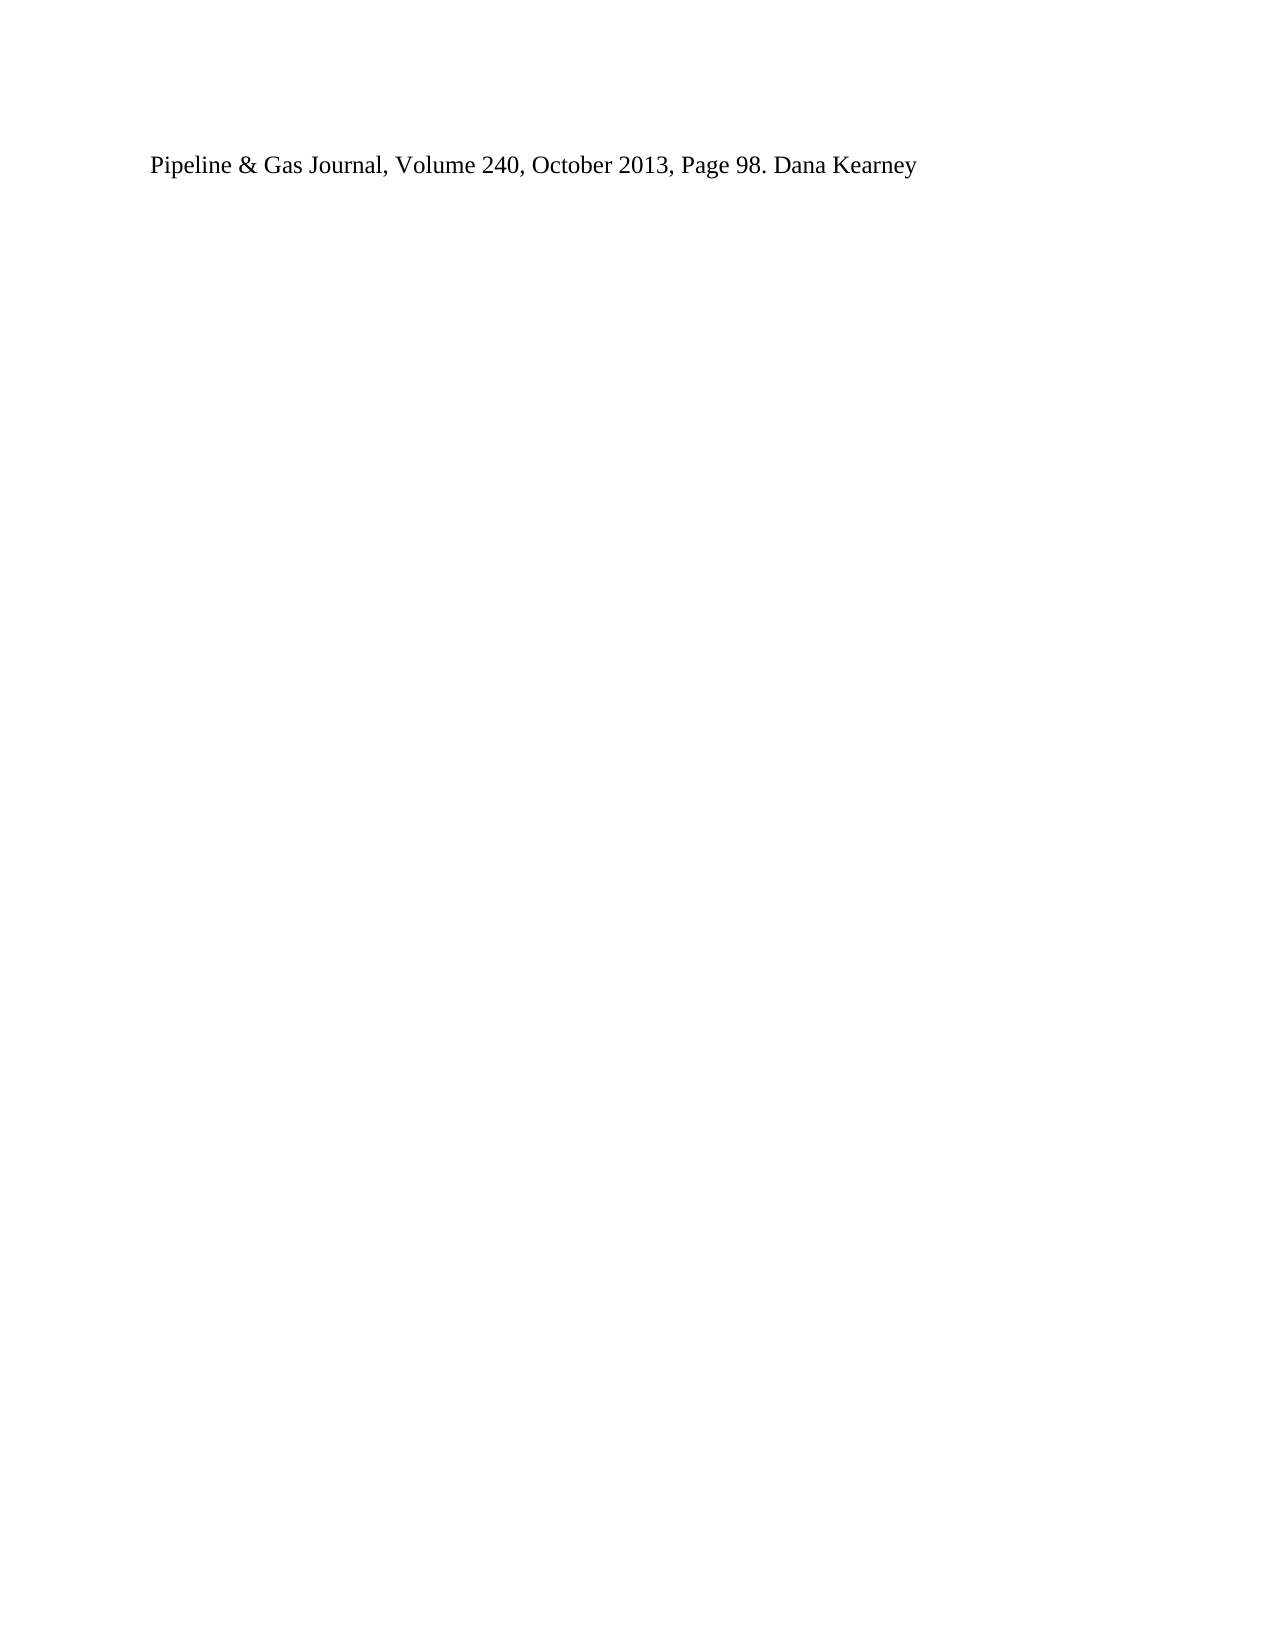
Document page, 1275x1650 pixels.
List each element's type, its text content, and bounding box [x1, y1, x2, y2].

text Pipeline & Gas Journal, Volume 240, October 2013, Page 98. Dana Kearney [150, 150, 1125, 179]
